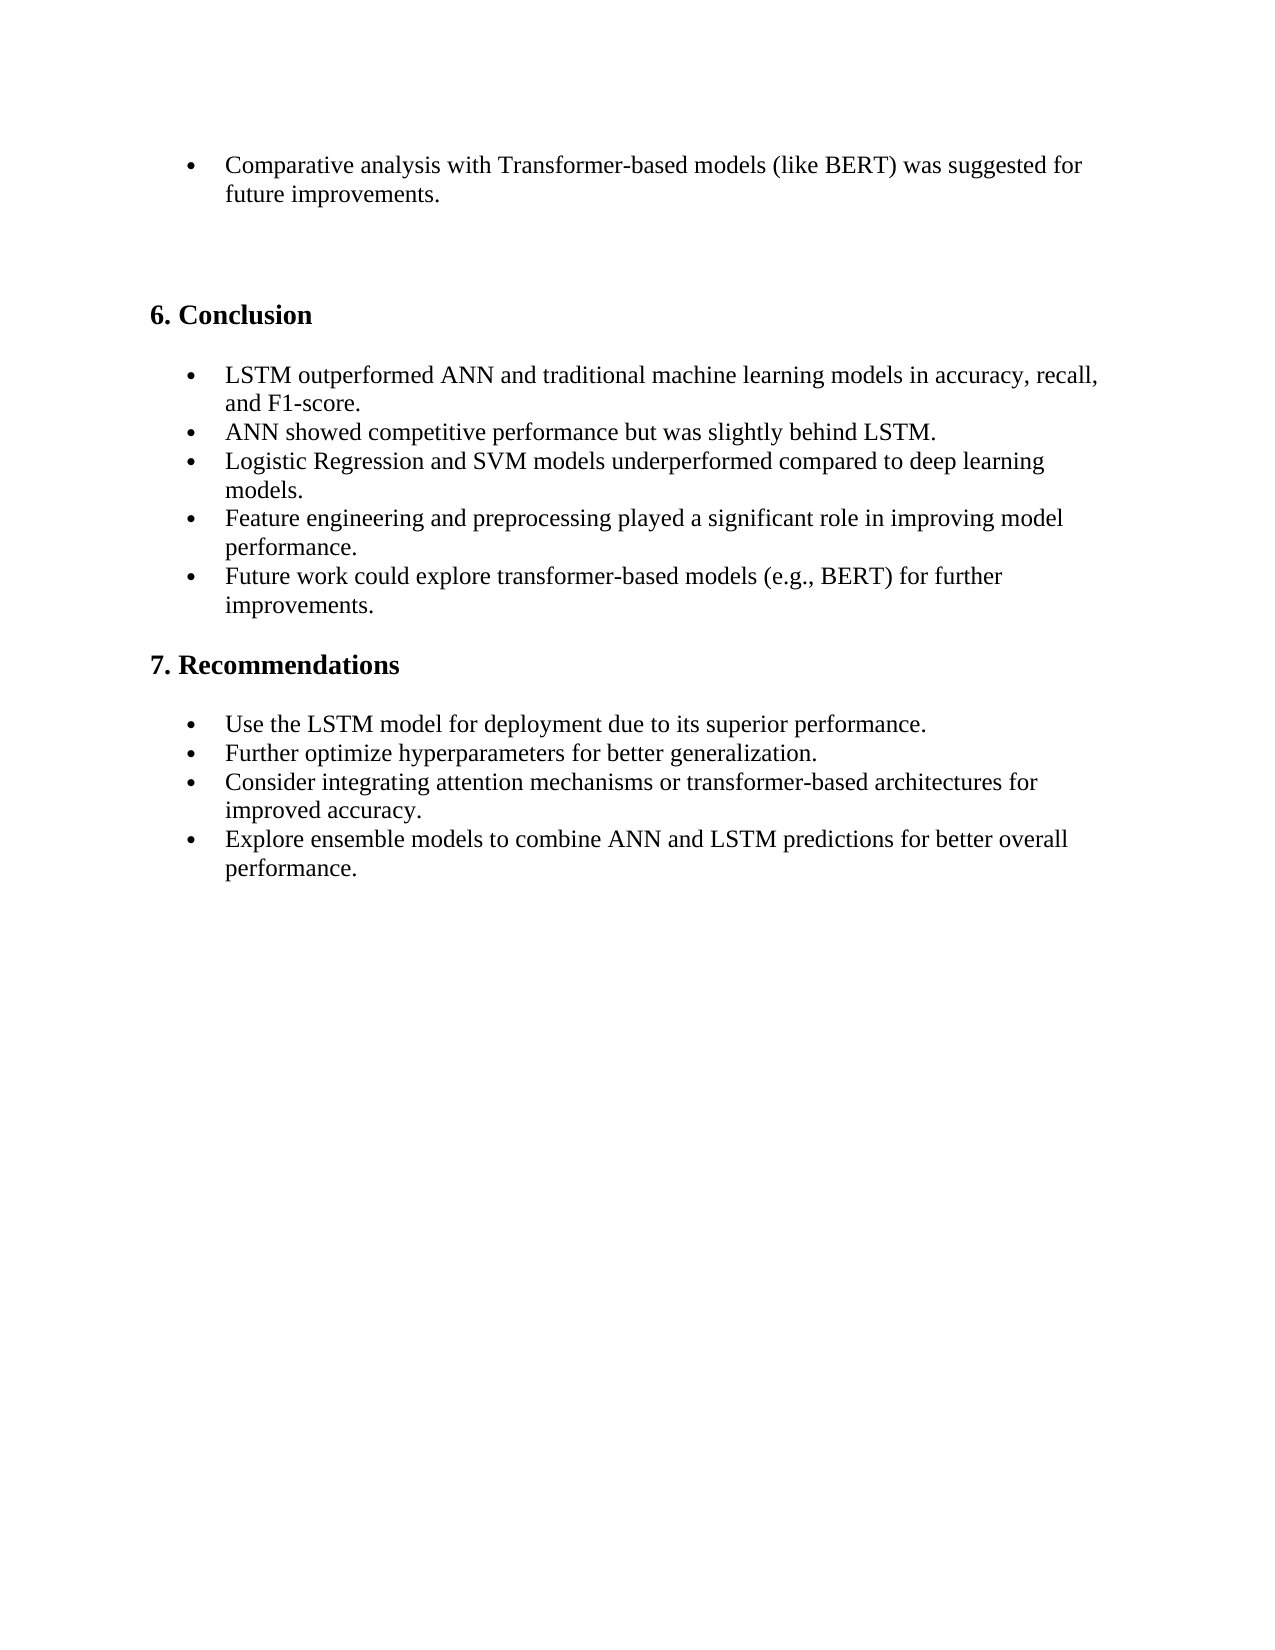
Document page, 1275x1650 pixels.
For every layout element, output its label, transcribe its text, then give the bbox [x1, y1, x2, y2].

text 7. Recommendations [150, 648, 1125, 680]
list ANN showed competitive performance but was slightly behind LSTM. [187, 417, 1125, 446]
list Feature engineering and preprocessing played a significant role in improving model performance. [187, 503, 1125, 561]
list LSTM outperformed ANN and traditional machine learning models in accuracy, recall, and F1-score. [187, 360, 1125, 417]
list Further optimize hyperparameters for better generalization. [187, 738, 1125, 767]
list Future work could explore transformer-based models (e.g., BERT) for further improvements. [187, 561, 1125, 618]
text 6. Conclusion [150, 298, 1125, 331]
list Logistic Regression and SVM models underperformed compared to deep learning models. [187, 446, 1125, 503]
list Explore ensemble models to combine ANN and LSTM predictions for better overall performance. [187, 824, 1125, 882]
list Comparative analysis with Transformer-based models (like BERT) was suggested for future improvements. [187, 150, 1125, 207]
list Use the LSTM model for deployment due to its superior performance. [187, 709, 1125, 738]
list Consider integrating attention mechanisms or transformer-based architectures for improved accuracy. [187, 767, 1125, 824]
